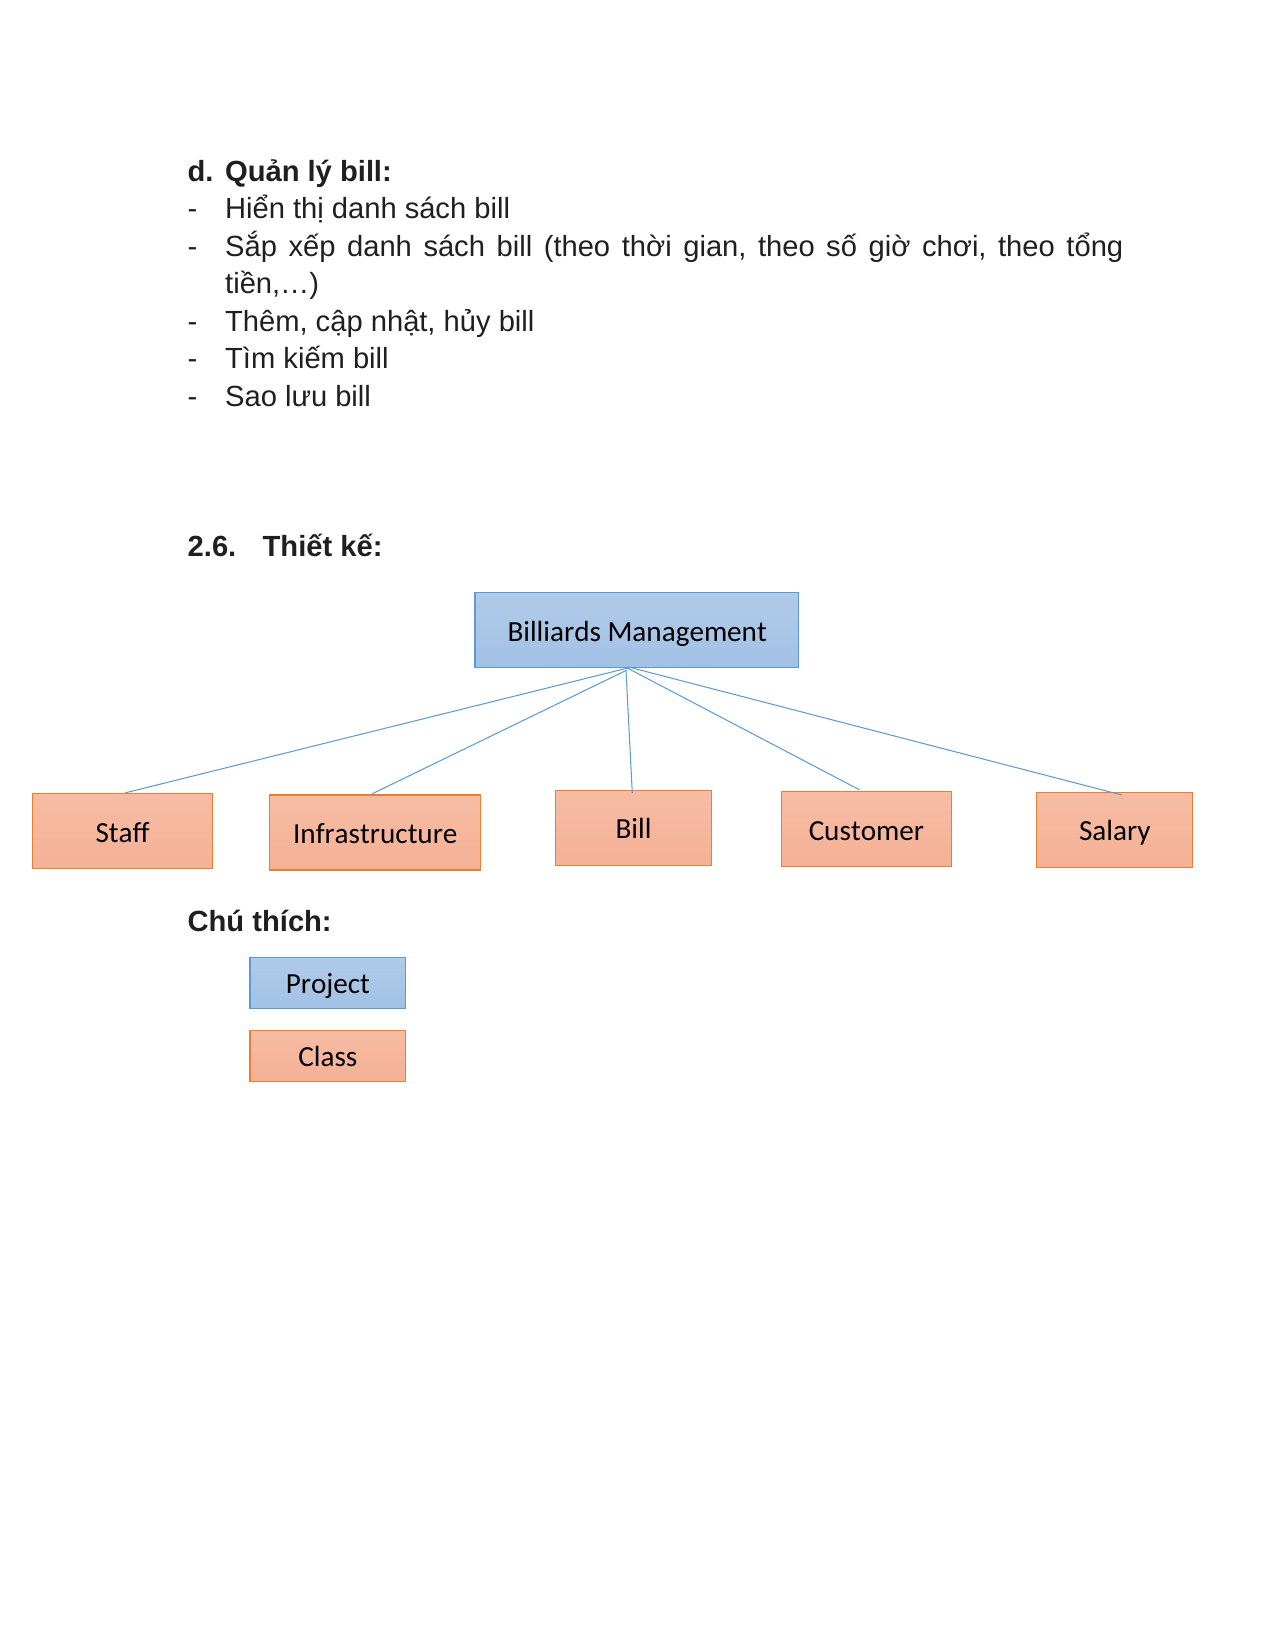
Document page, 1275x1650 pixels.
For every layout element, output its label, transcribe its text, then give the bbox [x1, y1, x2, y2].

list Sắp xếp danh sách bill (theo thời gian, theo số giờ chơi, theo tổng tiền,…) [187, 225, 1125, 300]
list Thiết kế: [187, 525, 1125, 562]
list Tìm kiếm bill [187, 337, 1125, 375]
list Quản lý bill: [187, 150, 1125, 187]
list Sao lưu bill [187, 375, 1125, 412]
list Hiển thị danh sách bill [187, 187, 1125, 225]
text Chú thích: [187, 900, 1125, 937]
list Thêm, cập nhật, hủy bill [187, 300, 1125, 337]
